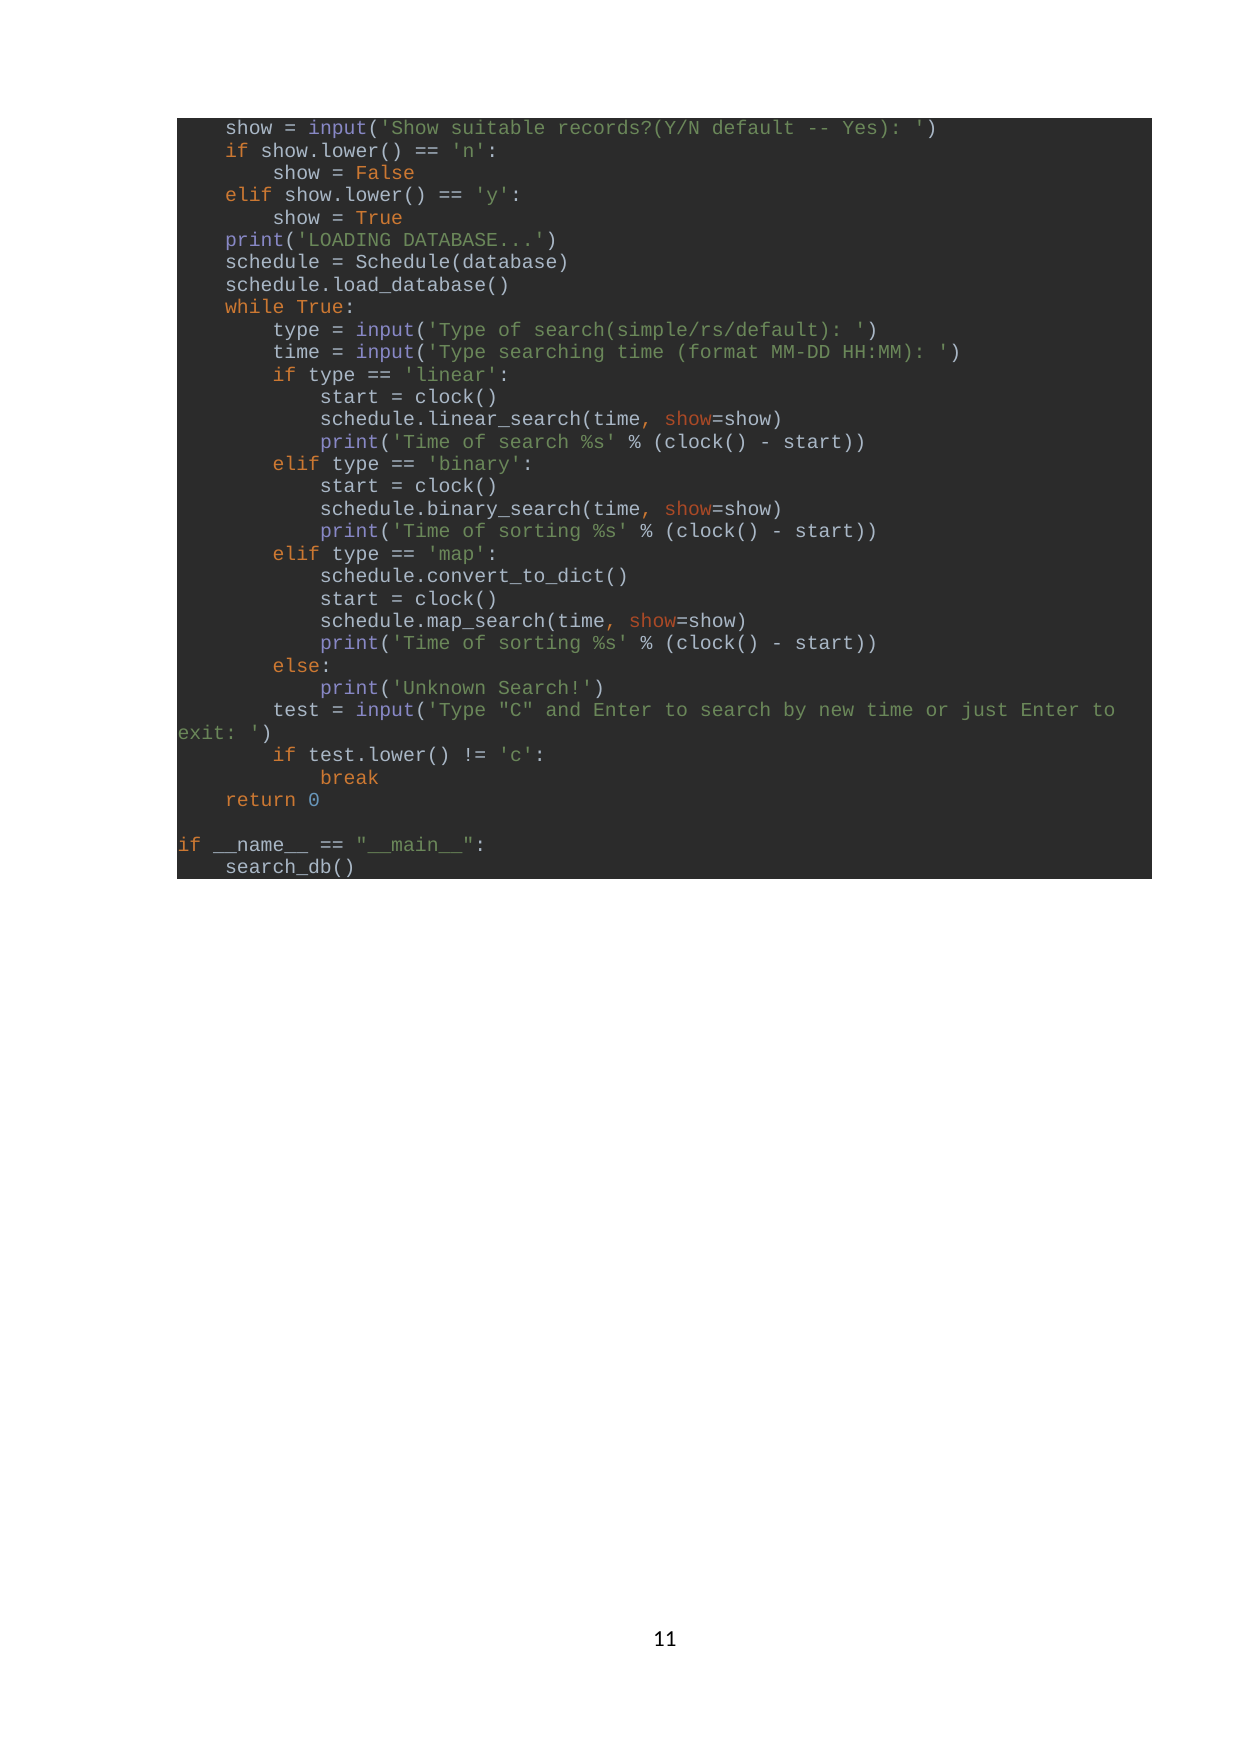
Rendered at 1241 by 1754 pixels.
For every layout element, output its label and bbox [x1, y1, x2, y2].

text [177, 118, 1152, 879]
